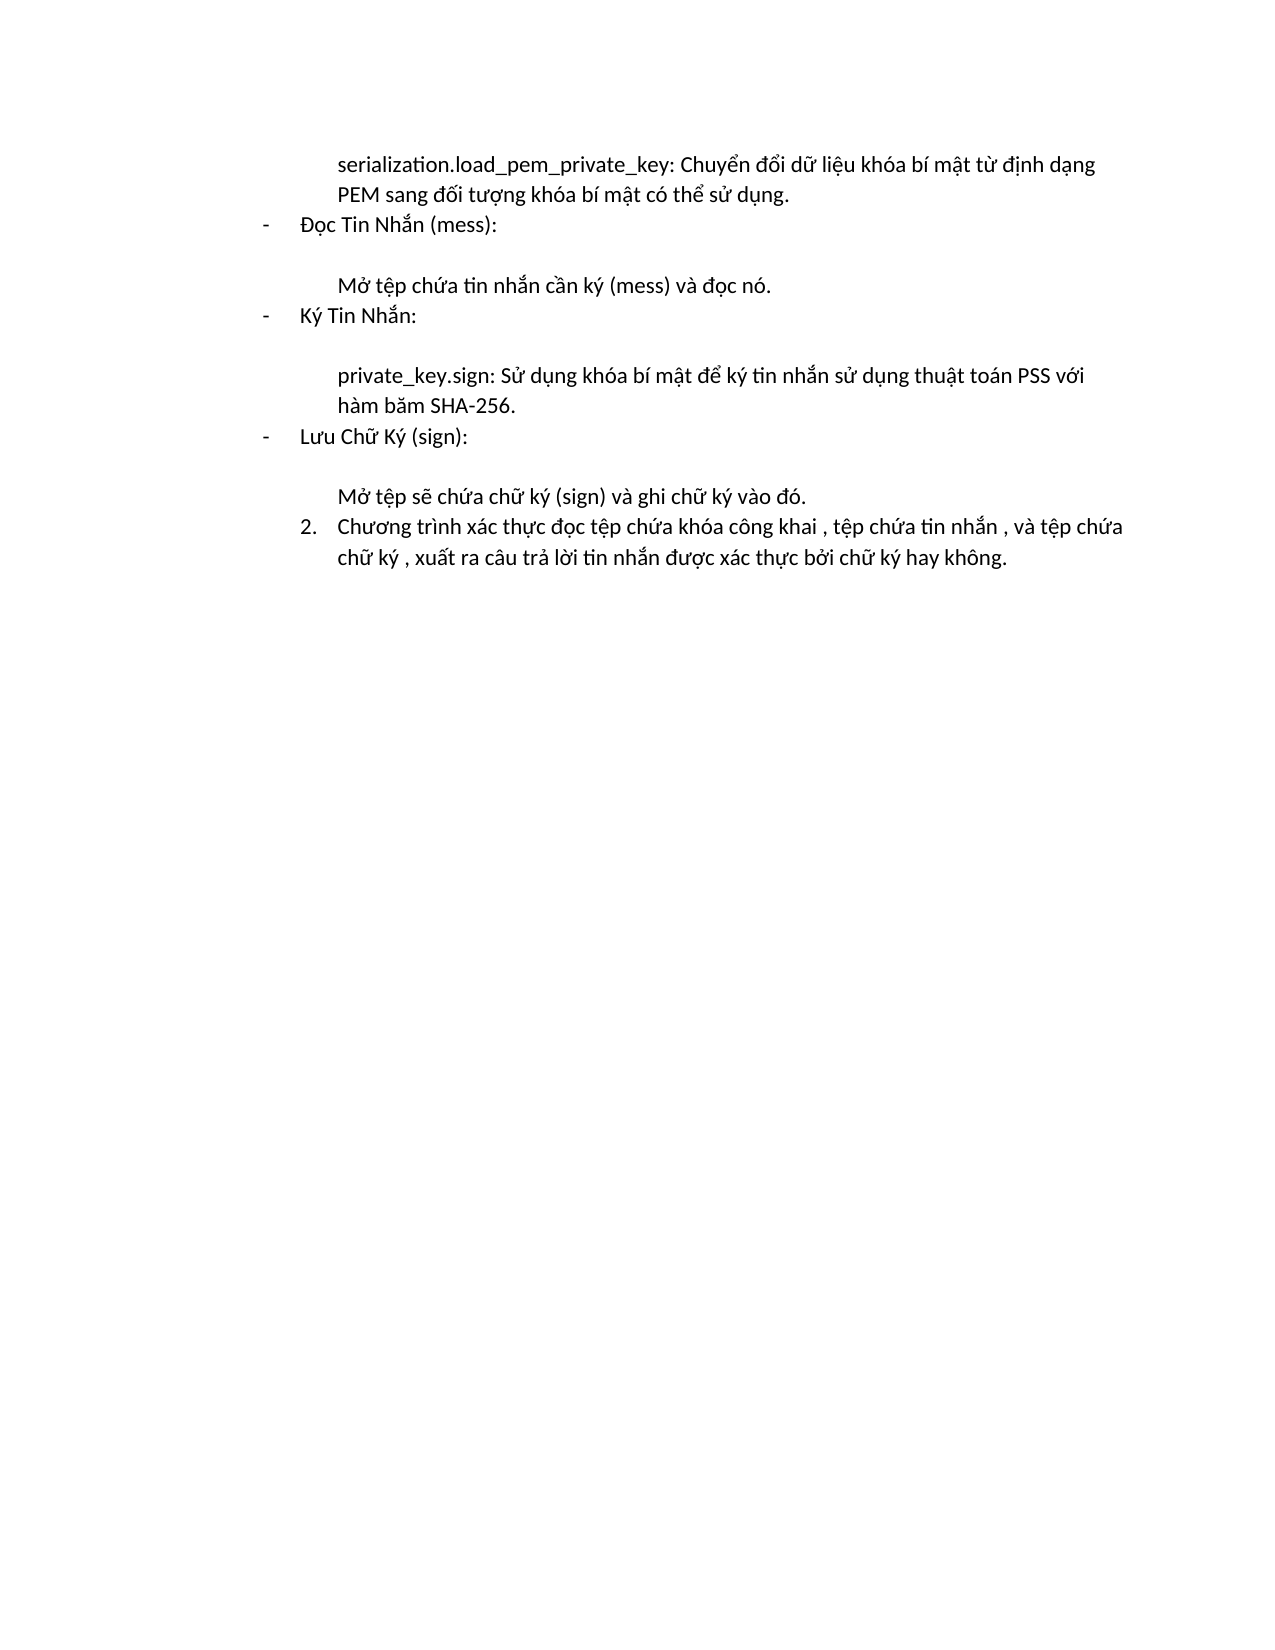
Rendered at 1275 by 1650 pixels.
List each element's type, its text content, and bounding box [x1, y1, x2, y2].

list Lưu Chữ Ký (sign): [262, 422, 1125, 450]
list Ký Tin Nhắn: [262, 301, 1125, 329]
list serialization.load_pem_private_key: Chuyển đổi dữ liệu khóa bí mật từ định dạng PEM sang đối tượng khóa bí mật có thể sử dụng. [337, 150, 1125, 208]
list private_key.sign: Sử dụng khóa bí mật để ký tin nhắn sử dụng thuật toán PSS với hàm băm SHA-256. [337, 361, 1125, 420]
list Chương trình xác thực đọc tệp chứa khóa công khai , tệp chứa tin nhắn , và tệp chứa chữ ký , xuất ra câu trả lời tin nhắn được xác thực bởi chữ ký hay không. [300, 512, 1125, 571]
list Mở tệp sẽ chứa chữ ký (sign) và ghi chữ ký vào đó. [337, 482, 1125, 510]
list Đọc Tin Nhắn (mess): [262, 210, 1125, 238]
list Mở tệp chứa tin nhắn cần ký (mess) và đọc nó. [337, 271, 1125, 299]
